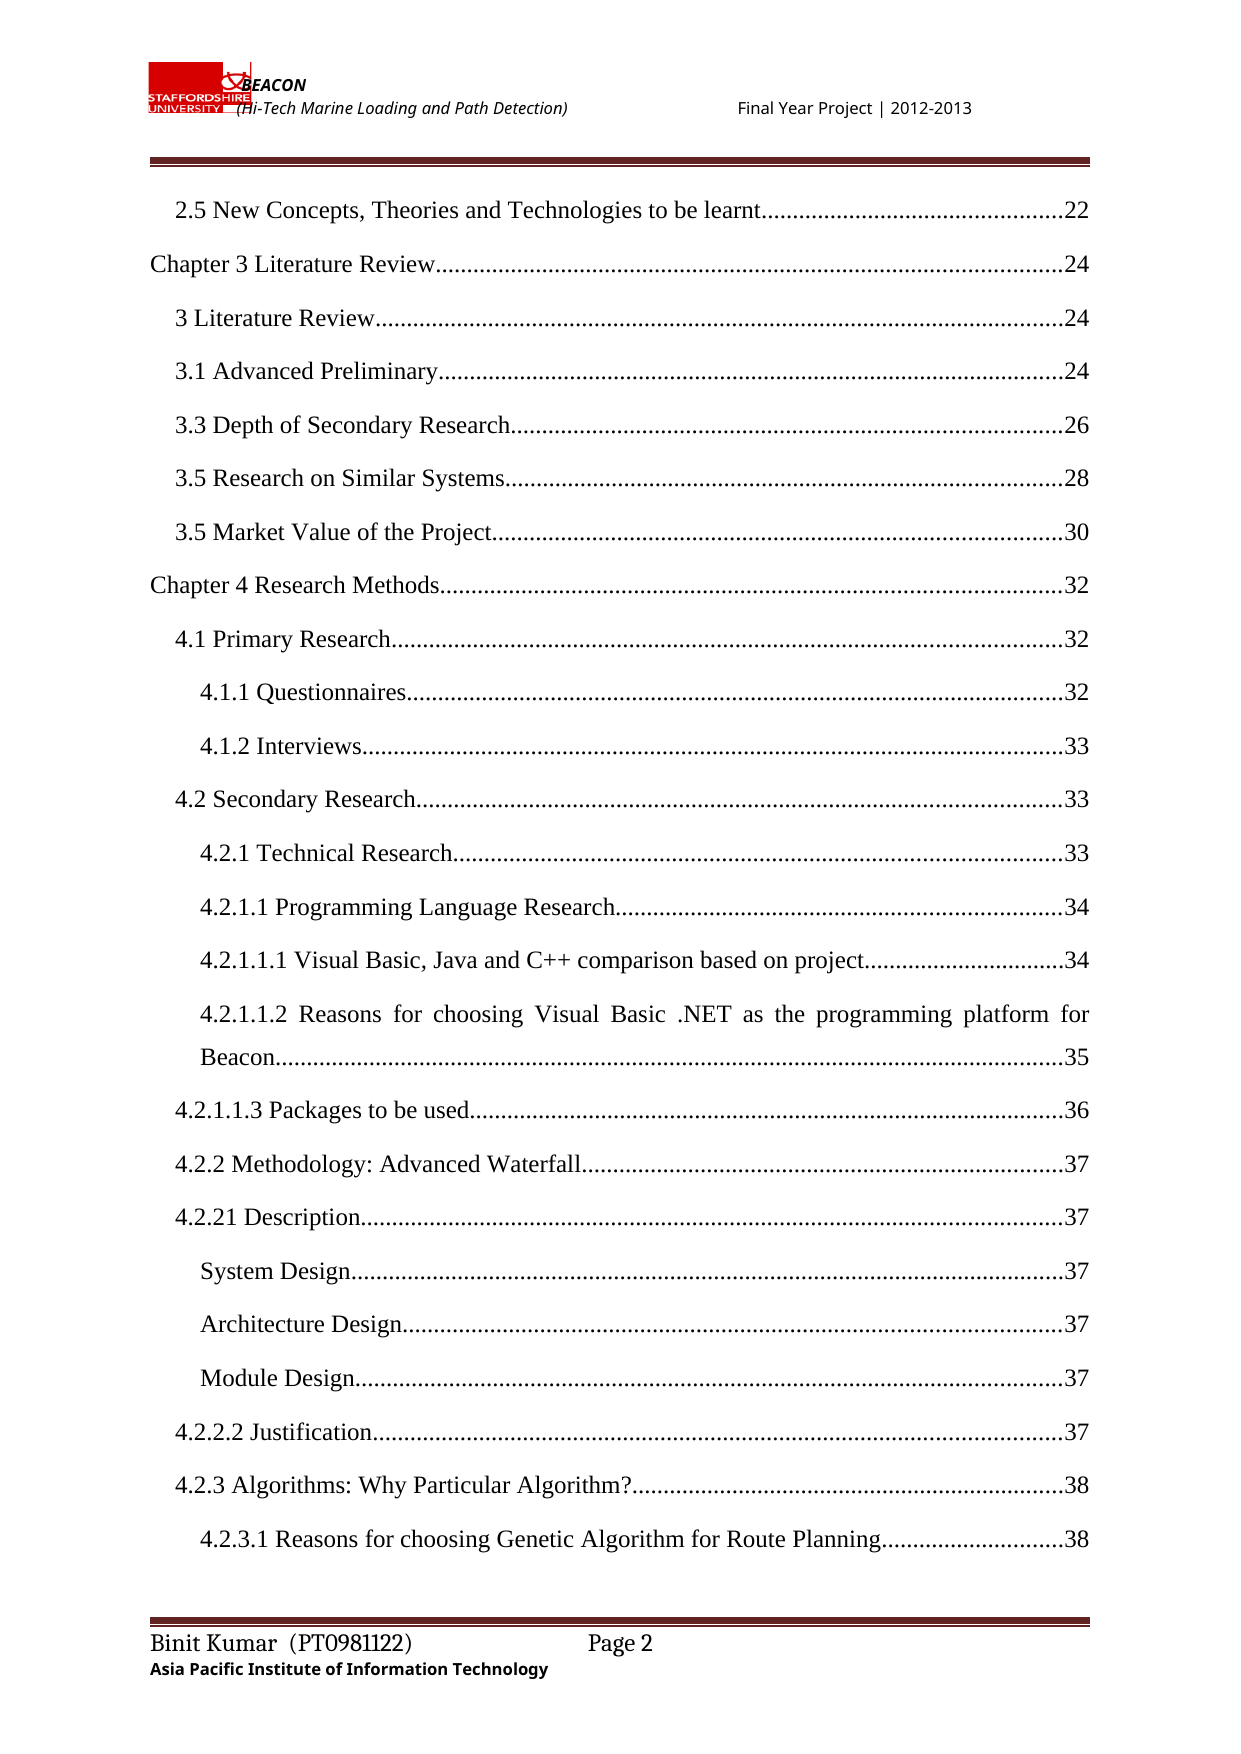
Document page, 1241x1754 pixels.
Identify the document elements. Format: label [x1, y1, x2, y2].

picture [148, 62, 252, 113]
